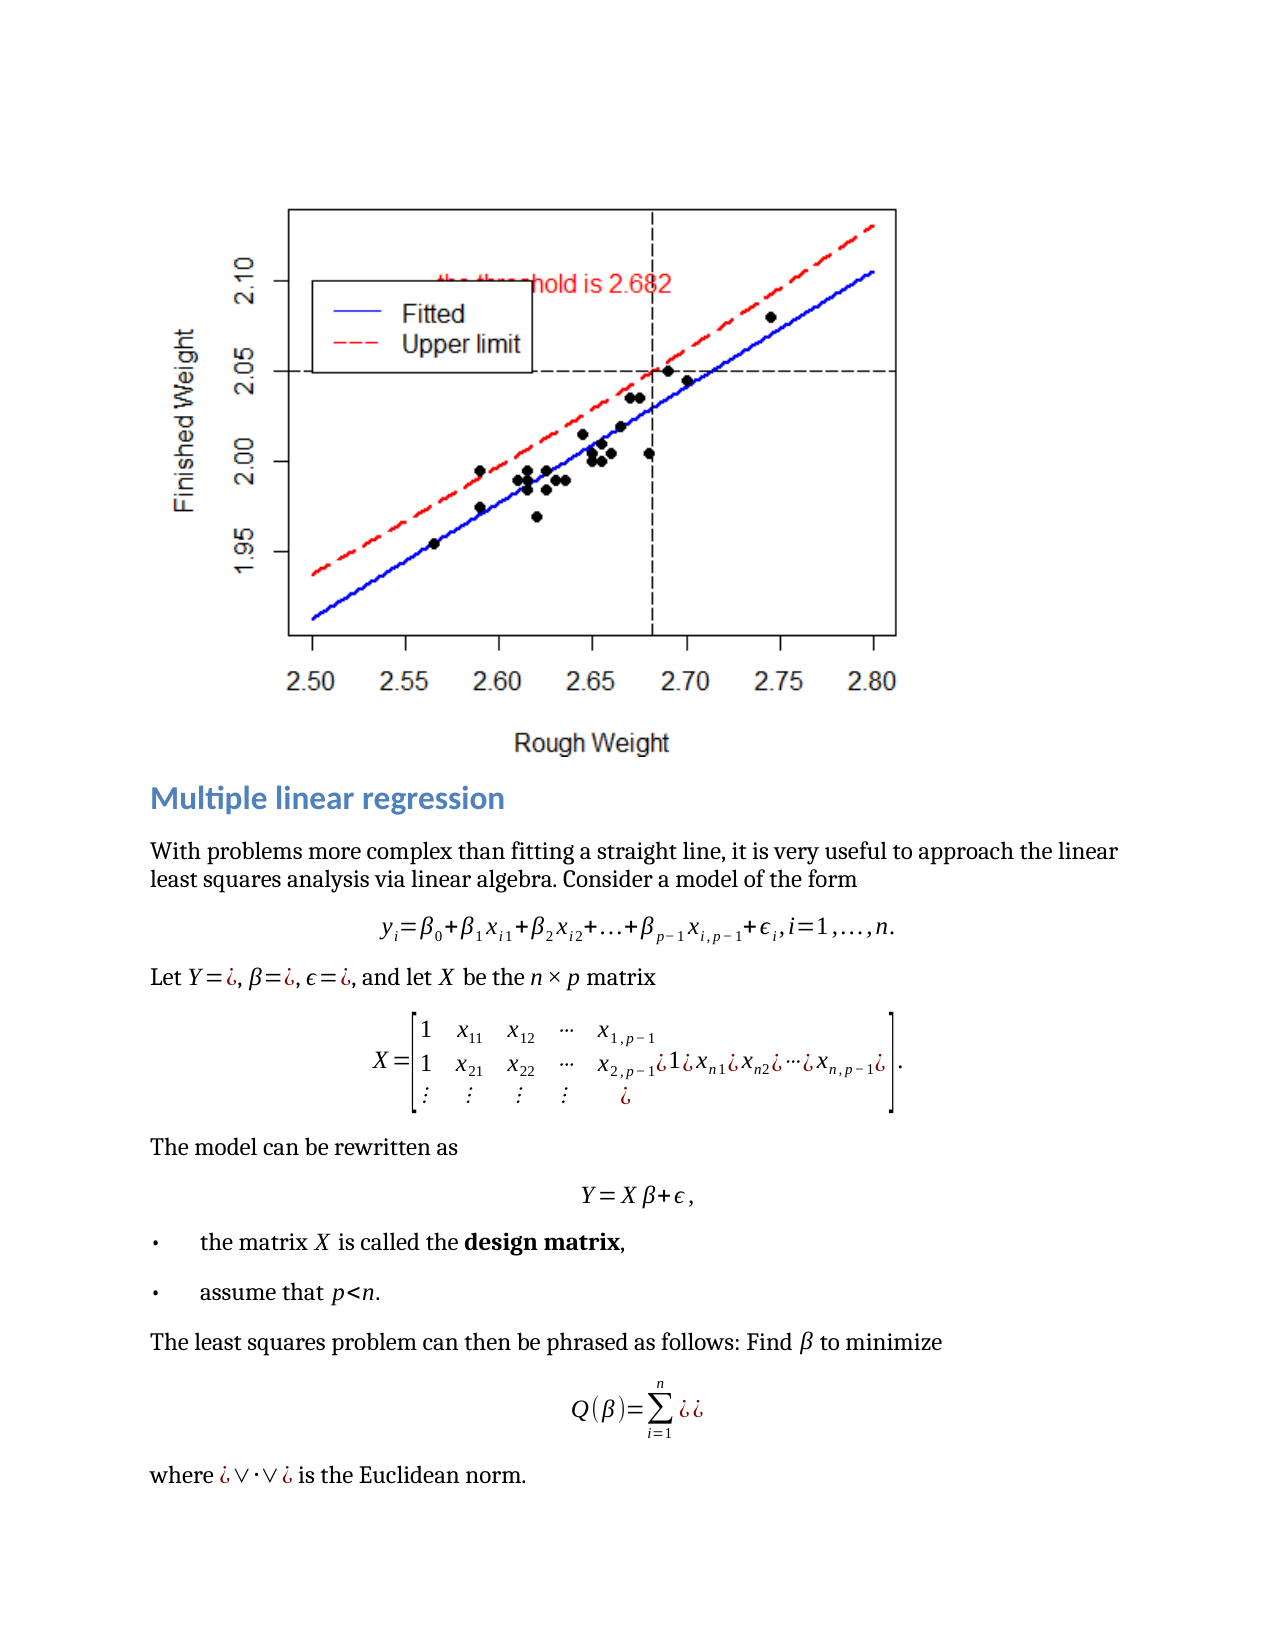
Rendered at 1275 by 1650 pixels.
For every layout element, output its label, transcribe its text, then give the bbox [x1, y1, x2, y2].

text With problems more complex than fitting a straight line, it is very useful to approach the linear least squares analysis via linear algebra. Consider a model of the form [150, 837, 1125, 894]
text where is the Euclidean norm. [150, 1461, 1125, 1490]
text Let , , , and let be the matrix [150, 963, 1125, 992]
list assume that . [150, 1278, 1125, 1307]
picture [168, 150, 927, 757]
text The least squares problem can then be phrased as follows: Find to minimize [150, 1327, 1125, 1356]
list the matrix is called the design matrix, [150, 1228, 1125, 1257]
subtitle Multiple linear regression [150, 777, 1125, 818]
text The model can be rewritten as [150, 1133, 1125, 1162]
